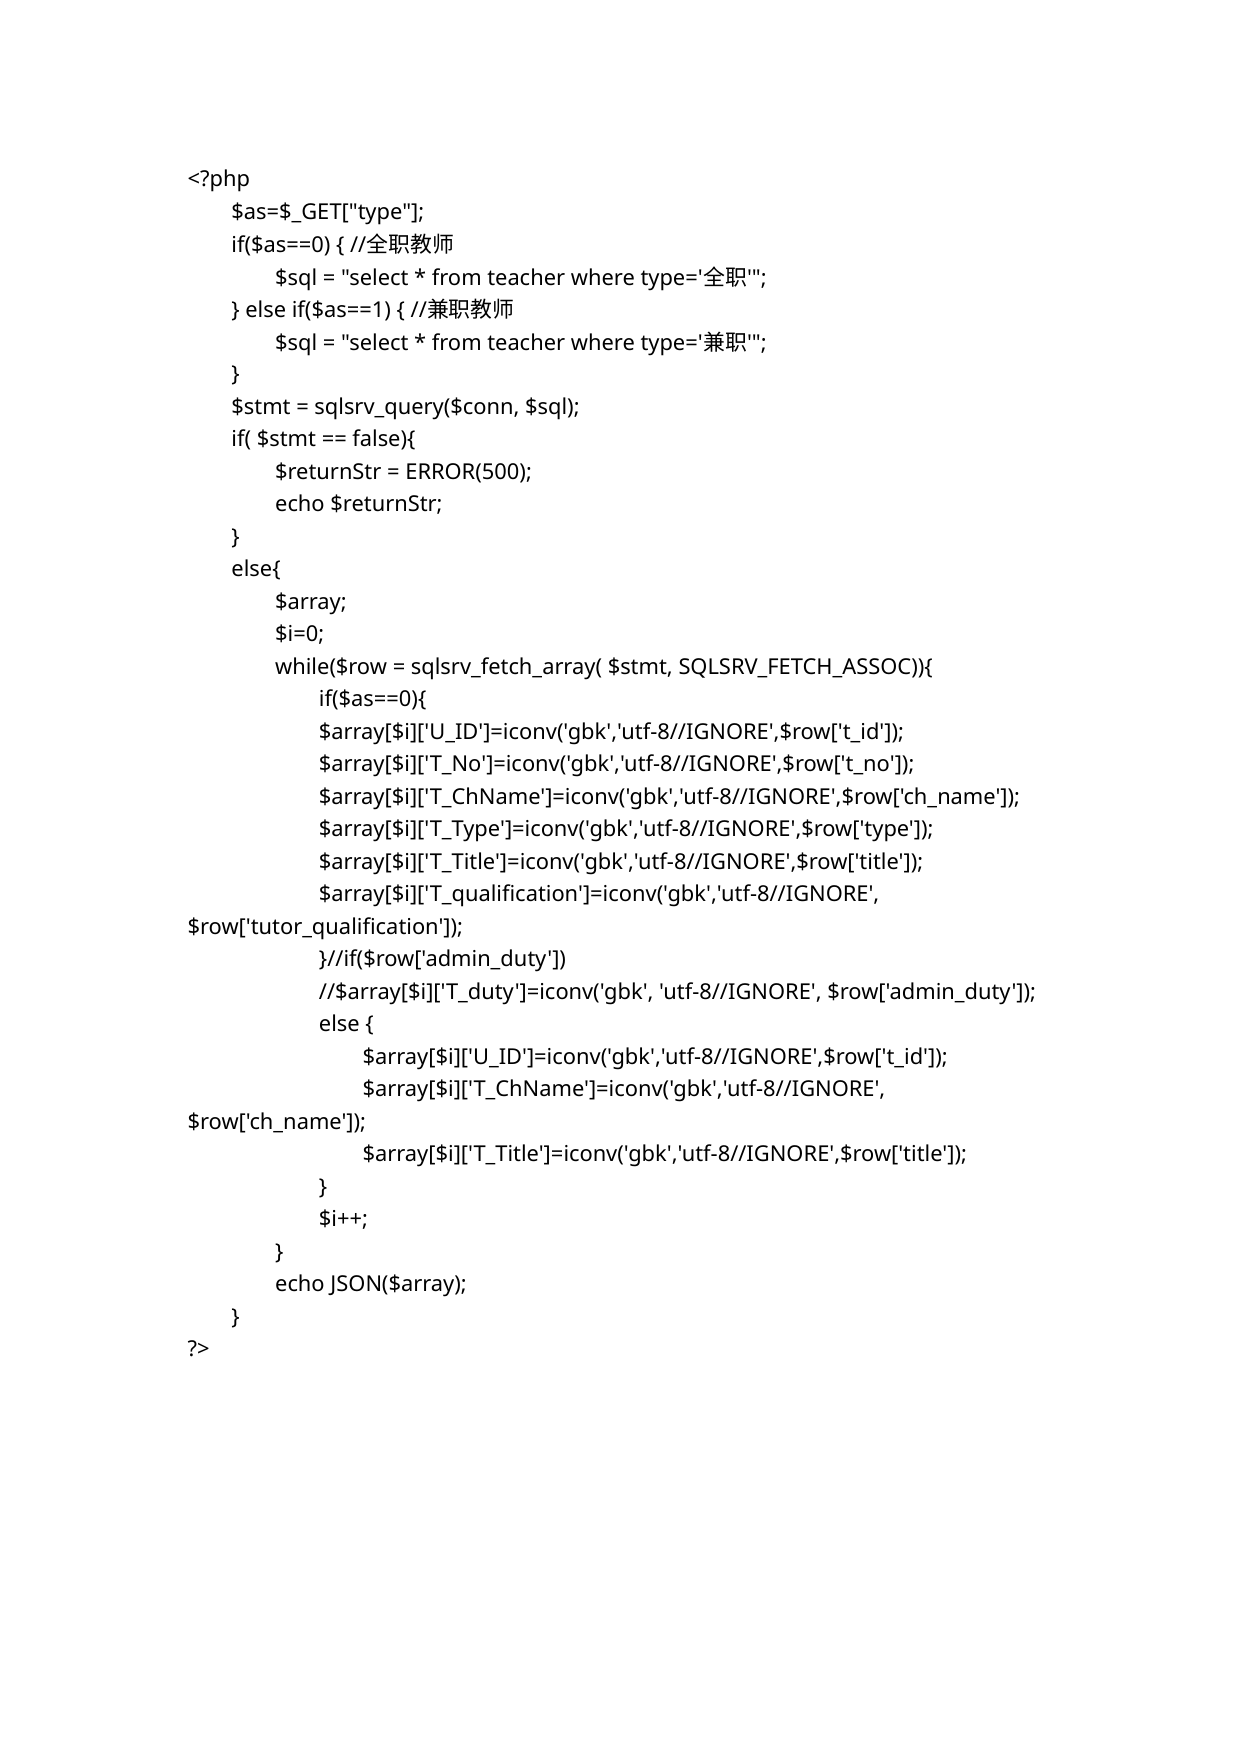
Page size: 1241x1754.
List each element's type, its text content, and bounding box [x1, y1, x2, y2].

text $array[$i]['T_Type']=iconv('gbk','utf-8//IGNORE',$row['type']); [187, 812, 1053, 844]
text $array[$i]['T_Title']=iconv('gbk','utf-8//IGNORE',$row['title']); [187, 1137, 1053, 1169]
text $array[$i]['T_qualification']=iconv('gbk','utf-8//IGNORE',$row['tutor_qualification']); [187, 877, 1053, 942]
text $sql = "select * from teacher where type='兼职'"; [187, 324, 1053, 357]
text $sql = "select * from teacher where type='全职'"; [187, 259, 1053, 292]
text $array[$i]['T_ChName']=iconv('gbk','utf-8//IGNORE',$row['ch_name']); [187, 1072, 1053, 1137]
text } [187, 357, 1053, 389]
text if($as==0) { //全职教师 [187, 227, 1053, 259]
text if( $stmt == false){ [187, 422, 1053, 454]
text else { [187, 1007, 1053, 1039]
text $i++; [187, 1202, 1053, 1234]
text <?php [187, 162, 1053, 194]
text $as=$_GET["type"]; [187, 194, 1053, 227]
text else{ [187, 552, 1053, 584]
text $array[$i]['U_ID']=iconv('gbk','utf-8//IGNORE',$row['t_id']); [187, 1039, 1053, 1072]
text $i=0; [187, 617, 1053, 649]
text $array; [187, 584, 1053, 617]
text $array[$i]['U_ID']=iconv('gbk','utf-8//IGNORE',$row['t_id']); [187, 714, 1053, 747]
text $stmt = sqlsrv_query($conn, $sql); [187, 389, 1053, 422]
text } [187, 1169, 1053, 1202]
text echo JSON($array); [187, 1267, 1053, 1299]
text $array[$i]['T_No']=iconv('gbk','utf-8//IGNORE',$row['t_no']); [187, 747, 1053, 779]
text } [187, 519, 1053, 552]
text } else if($as==1) { //兼职教师 [187, 292, 1053, 324]
text echo $returnStr; [187, 487, 1053, 519]
text while($row = sqlsrv_fetch_array( $stmt, SQLSRV_FETCH_ASSOC)){ [187, 649, 1053, 682]
text } [187, 1234, 1053, 1267]
text } [187, 1299, 1053, 1332]
text $array[$i]['T_ChName']=iconv('gbk','utf-8//IGNORE',$row['ch_name']); [187, 779, 1053, 812]
text //$array[$i]['T_duty']=iconv('gbk', 'utf-8//IGNORE', $row['admin_duty']); [187, 974, 1053, 1007]
text if($as==0){ [187, 682, 1053, 714]
text $returnStr = ERROR(500); [187, 454, 1053, 487]
text ?> [187, 1332, 1053, 1364]
text $array[$i]['T_Title']=iconv('gbk','utf-8//IGNORE',$row['title']); [187, 844, 1053, 877]
text }//if($row['admin_duty']) [187, 942, 1053, 974]
